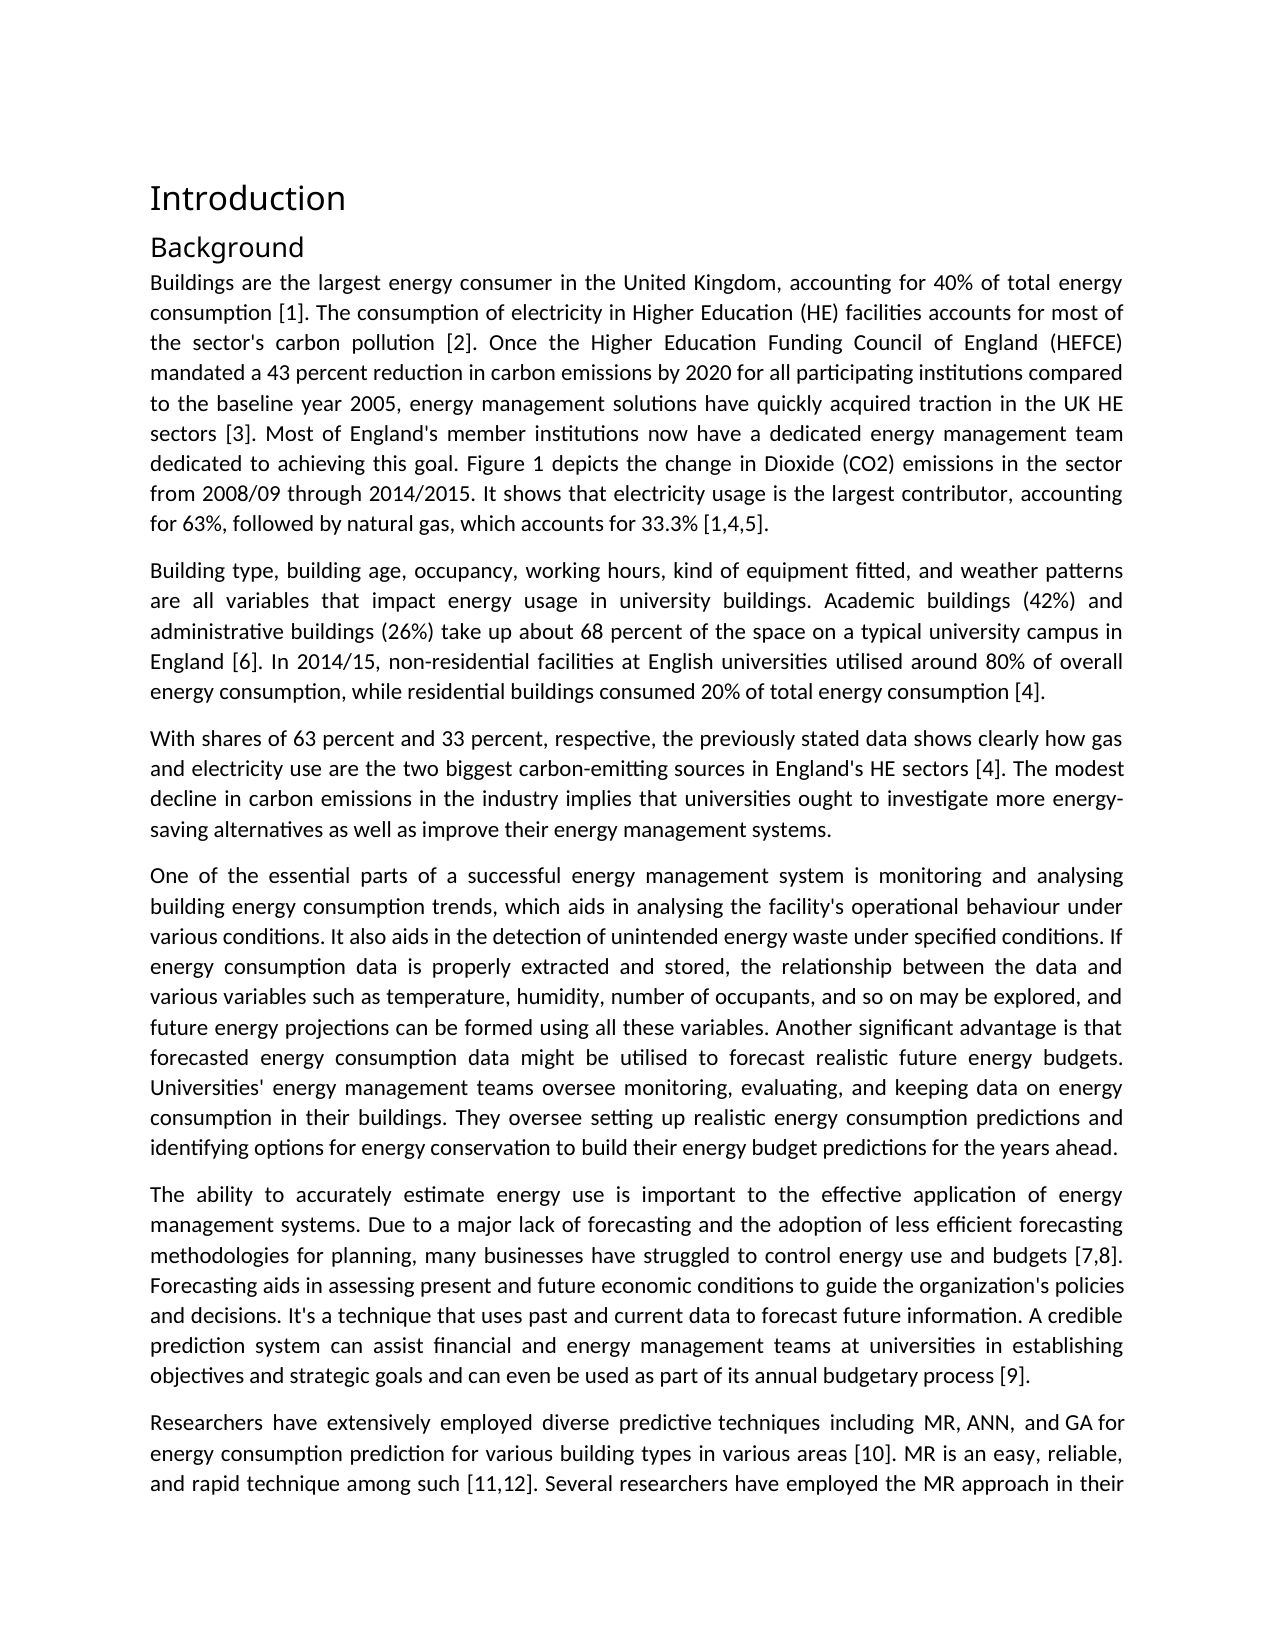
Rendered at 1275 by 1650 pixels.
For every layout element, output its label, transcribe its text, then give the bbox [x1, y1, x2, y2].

subtitle Background [150, 228, 1125, 265]
text Building type, building age, occupancy, working hours, kind of equipment fitted, and weather patterns are all variables that impact energy usage in university buildings. Academic buildings (42%) and administrative buildings (26%) take up about 68 percent of the space on a typical university campus in England [6]. In 2014/15, non-residential facilities at English universities utilised around 80% of overall energy consumption, while residential buildings consumed 20% of total energy consumption [4]. [150, 556, 1125, 705]
text The ability to accurately estimate energy use is important to the effective application of energy management systems. Due to a major lack of forecasting and the adoption of less efficient forecasting methodologies for planning, many businesses have struggled to control energy use and budgets [7,8]. Forecasting aids in assessing present and future economic conditions to guide the organization's policies and decisions. It's a technique that uses past and current data to forecast future information. A credible prediction system can assist financial and energy management teams at universities in establishing objectives and strategic goals and can even be used as part of its annual budgetary process [9]. [150, 1180, 1125, 1390]
subtitle Introduction [150, 175, 1125, 220]
text With shares of 63 percent and 33 percent, respective, the previously stated data shows clearly how gas and electricity use are the two biggest carbon-emitting sources in England's HE sectors [4]. The modest decline in carbon emissions in the industry implies that universities ought to investigate more energy-saving alternatives as well as improve their energy management systems. [150, 724, 1125, 843]
text One of the essential parts of a successful energy management system is monitoring and analysing building energy consumption trends, which aids in analysing the facility's operational behaviour under various conditions. It also aids in the detection of unintended energy waste under specified conditions. If energy consumption data is properly extracted and stored, the relationship between the data and various variables such as temperature, humidity, number of occupants, and so on may be explored, and future energy projections can be formed using all these variables. Another significant advantage is that forecasted energy consumption data might be utilised to forecast realistic future energy budgets. Universities' energy management teams oversee monitoring, evaluating, and keeping data on energy consumption in their buildings. They oversee setting up realistic energy consumption predictions and identifying options for energy conservation to build their energy budget predictions for the years ahead. [150, 862, 1125, 1162]
text Buildings are the largest energy consumer in the United Kingdom, accounting for 40% of total energy consumption [1]. The consumption of electricity in Higher Education (HE) facilities accounts for most of the sector's carbon pollution [2]. Once the Higher Education Funding Council of England (HEFCE) mandated a 43 percent reduction in carbon emissions by 2020 for all participating institutions compared to the baseline year 2005, energy management solutions have quickly acquired traction in the UK HE sectors [3]. Most of England's member institutions now have a dedicated energy management team dedicated to achieving this goal. Figure 1 depicts the change in Dioxide (CO2) emissions in the sector from 2008/09 through 2014/2015. It shows that electricity usage is the largest contributor, accounting for 63%, followed by natural gas, which accounts for 33.3% [1,4,5]. [150, 268, 1125, 538]
